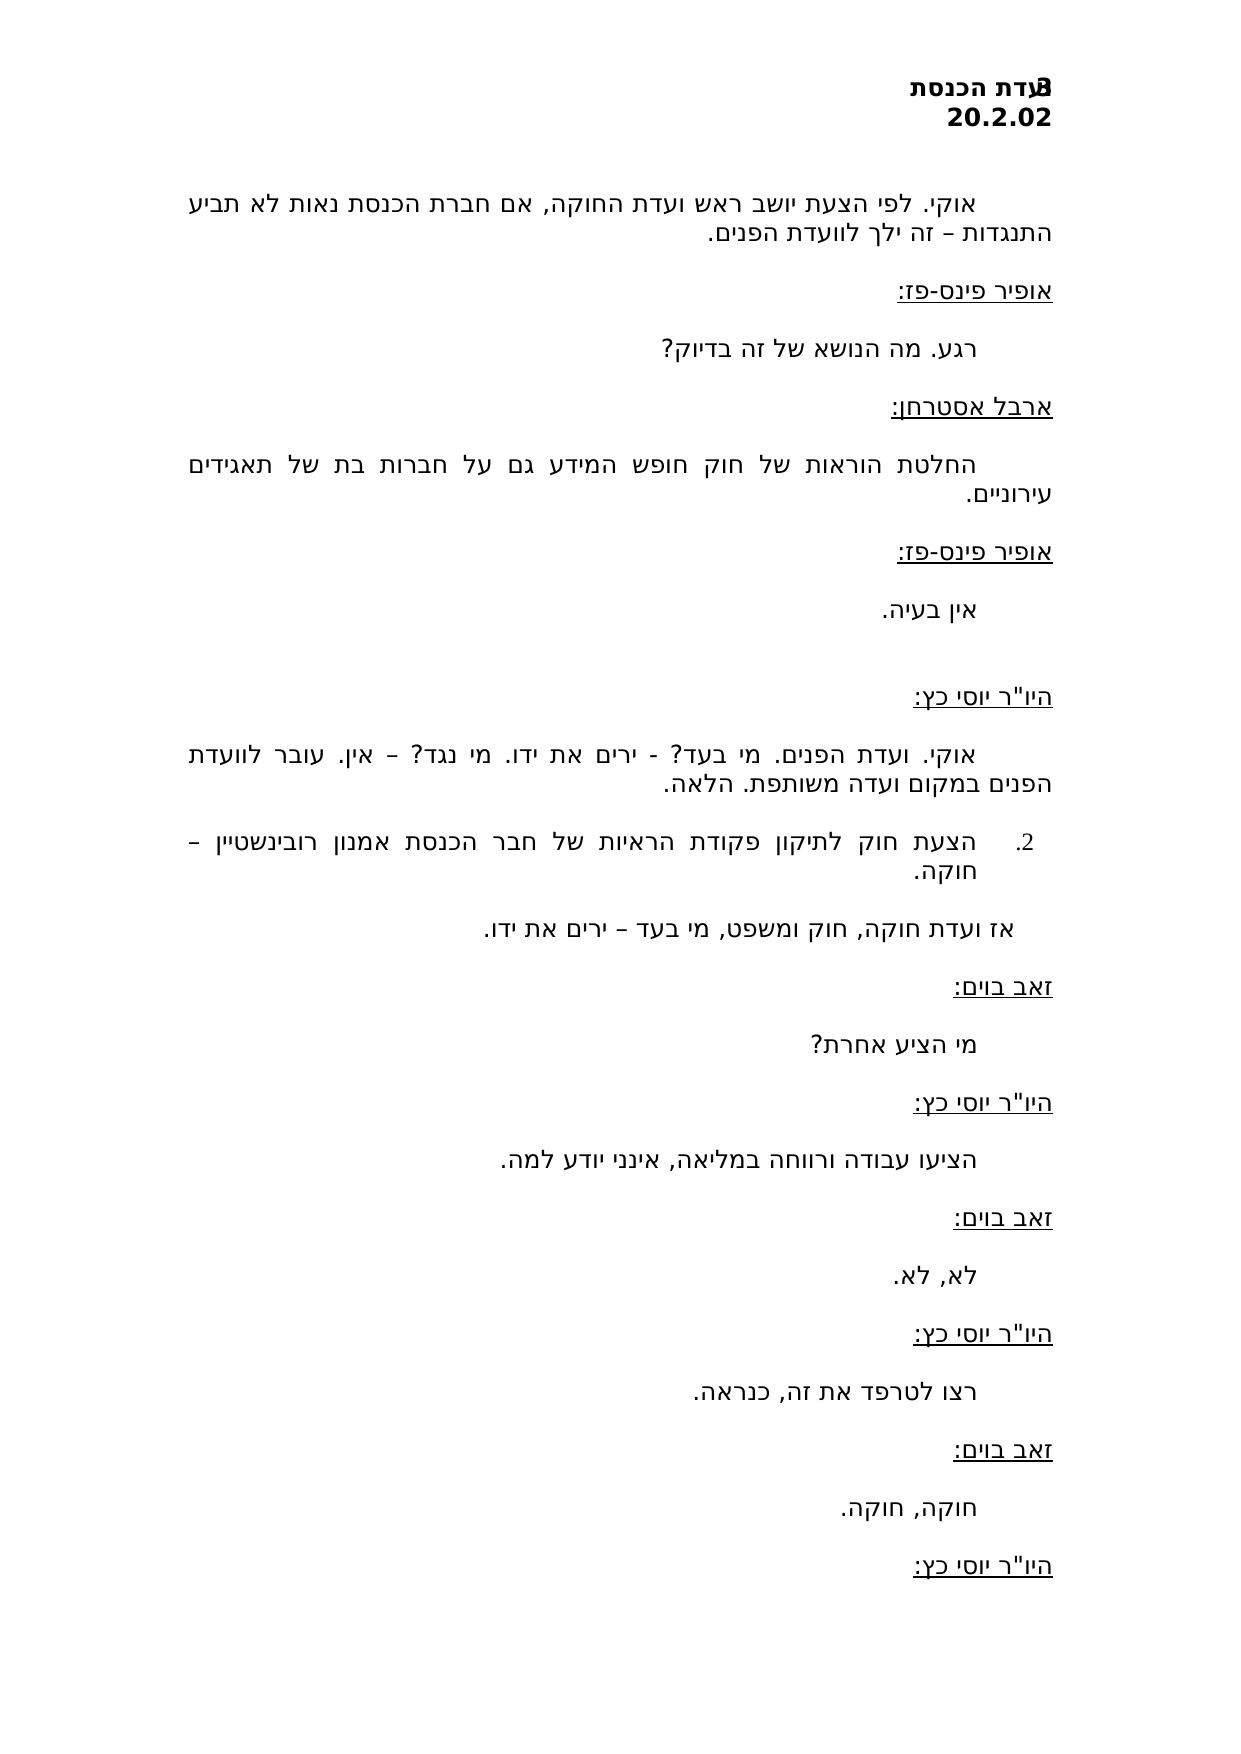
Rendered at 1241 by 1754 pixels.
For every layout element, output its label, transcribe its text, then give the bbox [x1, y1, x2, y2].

text הציעו עבודה ורווחה במליאה, אינני יודע למה. [187, 1146, 1053, 1175]
text חוקה, חוקה. [187, 1493, 1053, 1522]
text היו"ר יוסי כץ: [187, 682, 1053, 711]
text אז ועדת חוקה, חוק ומשפט, מי בעד – ירים את ידו. [187, 914, 1015, 943]
text אוקי. לפי הצעת יושב ראש ועדת החוקה, אם חברת הכנסת נאות לא תביע התנגדות – זה ילך לוועדת הפנים. [187, 189, 1053, 248]
list הצעת חוק לתיקון פקודת הראיות של חבר הכנסת אמנון רובינשטיין – חוקה. [187, 827, 1015, 885]
text ארבל אסטרחן: [187, 392, 1053, 421]
text רצו לטרפד את זה, כנראה. [187, 1377, 1053, 1407]
text זאב בוים: [187, 1204, 1053, 1233]
text אופיר פינס-פז: [187, 276, 1053, 306]
text אין בעיה. [187, 595, 1053, 624]
text אוקי. ועדת הפנים. מי בעד? - ירים את ידו. מי נגד? – אין. עובר לוועדת הפנים במקום ועדה משותפת. הלאה. [187, 740, 1053, 798]
text היו"ר יוסי כץ: [187, 1088, 1053, 1117]
text רגע. מה הנושא של זה בדיוק? [187, 334, 1053, 363]
text זאב בוים: [187, 972, 1053, 1001]
text היו"ר יוסי כץ: [187, 1319, 1053, 1349]
text זאב בוים: [187, 1435, 1053, 1464]
text מי הציע אחרת? [187, 1030, 1053, 1059]
text היו"ר יוסי כץ: [187, 1551, 1053, 1580]
text החלטת הוראות של חוק חופש המידע גם על חברות בת של תאגידים עירוניים. [187, 450, 1053, 508]
text לא, לא. [187, 1262, 1053, 1291]
text אופיר פינס-פז: [187, 537, 1053, 566]
